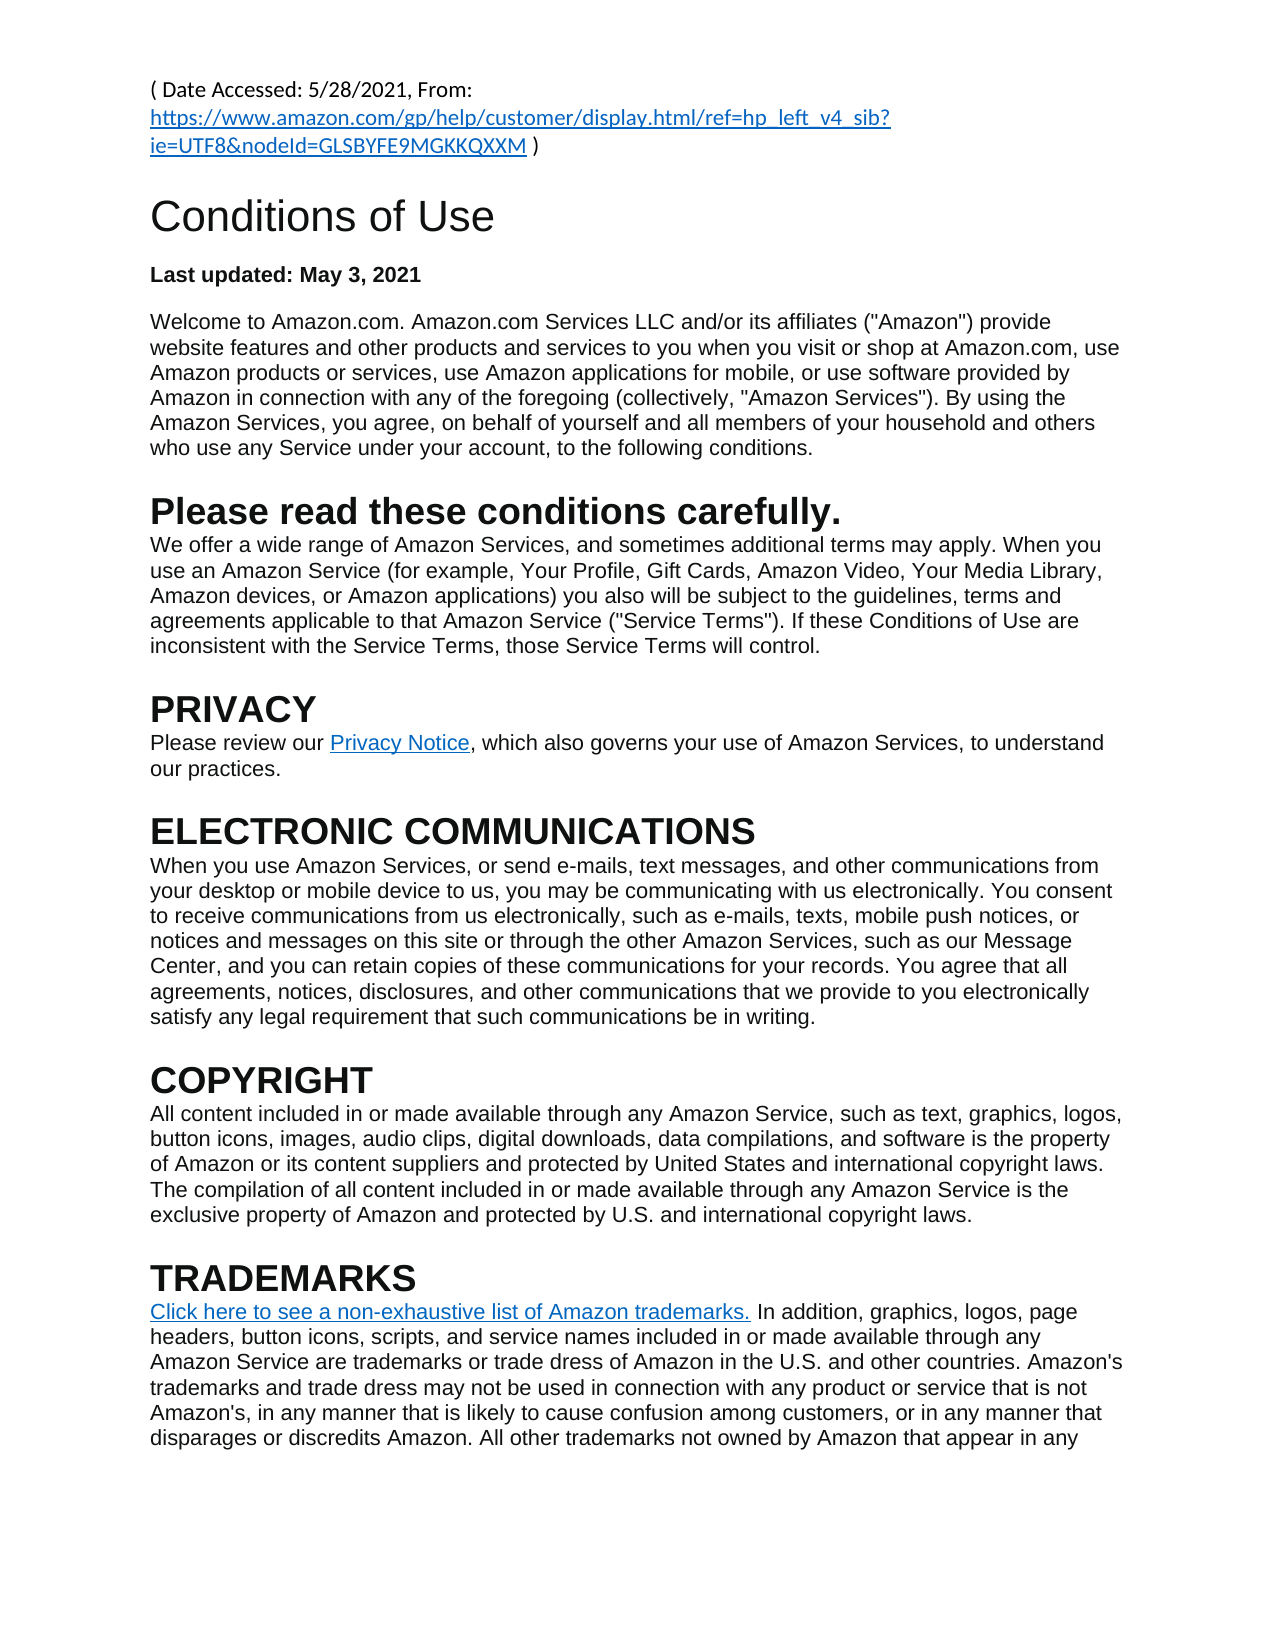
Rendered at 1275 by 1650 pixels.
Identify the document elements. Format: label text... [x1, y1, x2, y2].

text Welcome to Amazon.com. Amazon.com Services LLC and/or its affiliates ("Amazon") provide website features and other products and services to you when you visit or shop at Amazon.com, use Amazon products or services, use Amazon applications for mobile, or use software provided by Amazon in connection with any of the foregoing (collectively, "Amazon Services"). By using the Amazon Services, you agree, on behalf of yourself and all members of your household and others who use any Service under your account, to the following conditions. [150, 309, 1125, 461]
text Last updated: May 3, 2021 [150, 262, 1125, 287]
text PRIVACY [150, 680, 1125, 730]
text COPYRIGHT [150, 1051, 1125, 1101]
text When you use Amazon Services, or send e-mails, text messages, and other communications from your desktop or mobile device to us, you may be communicating with us electronically. You consent to receive communications from us electronically, such as e-mails, texts, mobile push notices, or notices and messages on this site or through the other Amazon Services, such as our Message Center, and you can retain copies of these communications for your records. You agree that all agreements, notices, disclosures, and other communications that we provide to you electronically satisfy any legal requirement that such communications be in writing. [150, 853, 1125, 1029]
text Please review our Privacy Notice, which also governs your use of Amazon Services, to understand our practices. [150, 730, 1125, 781]
text ELECTRONIC COMMUNICATIONS [150, 803, 1125, 853]
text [150, 1299, 1125, 1450]
text Conditions of Use [150, 184, 1125, 240]
text TRADEMARKS [150, 1249, 1125, 1299]
text All content included in or made available through any Amazon Service, such as text, graphics, logos, button icons, images, audio clips, digital downloads, data compilations, and software is the property of Amazon or its content suppliers and protected by United States and international copyright laws. The compilation of all content included in or made available through any Amazon Service is the exclusive property of Amazon and protected by U.S. and international copyright laws. [150, 1101, 1125, 1227]
text We offer a wide range of Amazon Services, and sometimes additional terms may apply. When you use an Amazon Service (for example, Your Profile, Gift Cards, Amazon Video, Your Media Library, Amazon devices, or Amazon applications) you also will be subject to the guidelines, terms and agreements applicable to that Amazon Service ("Service Terms"). If these Conditions of Use are inconsistent with the Service Terms, those Service Terms will control. [150, 532, 1125, 658]
text Please read these conditions carefully. [150, 482, 1125, 532]
